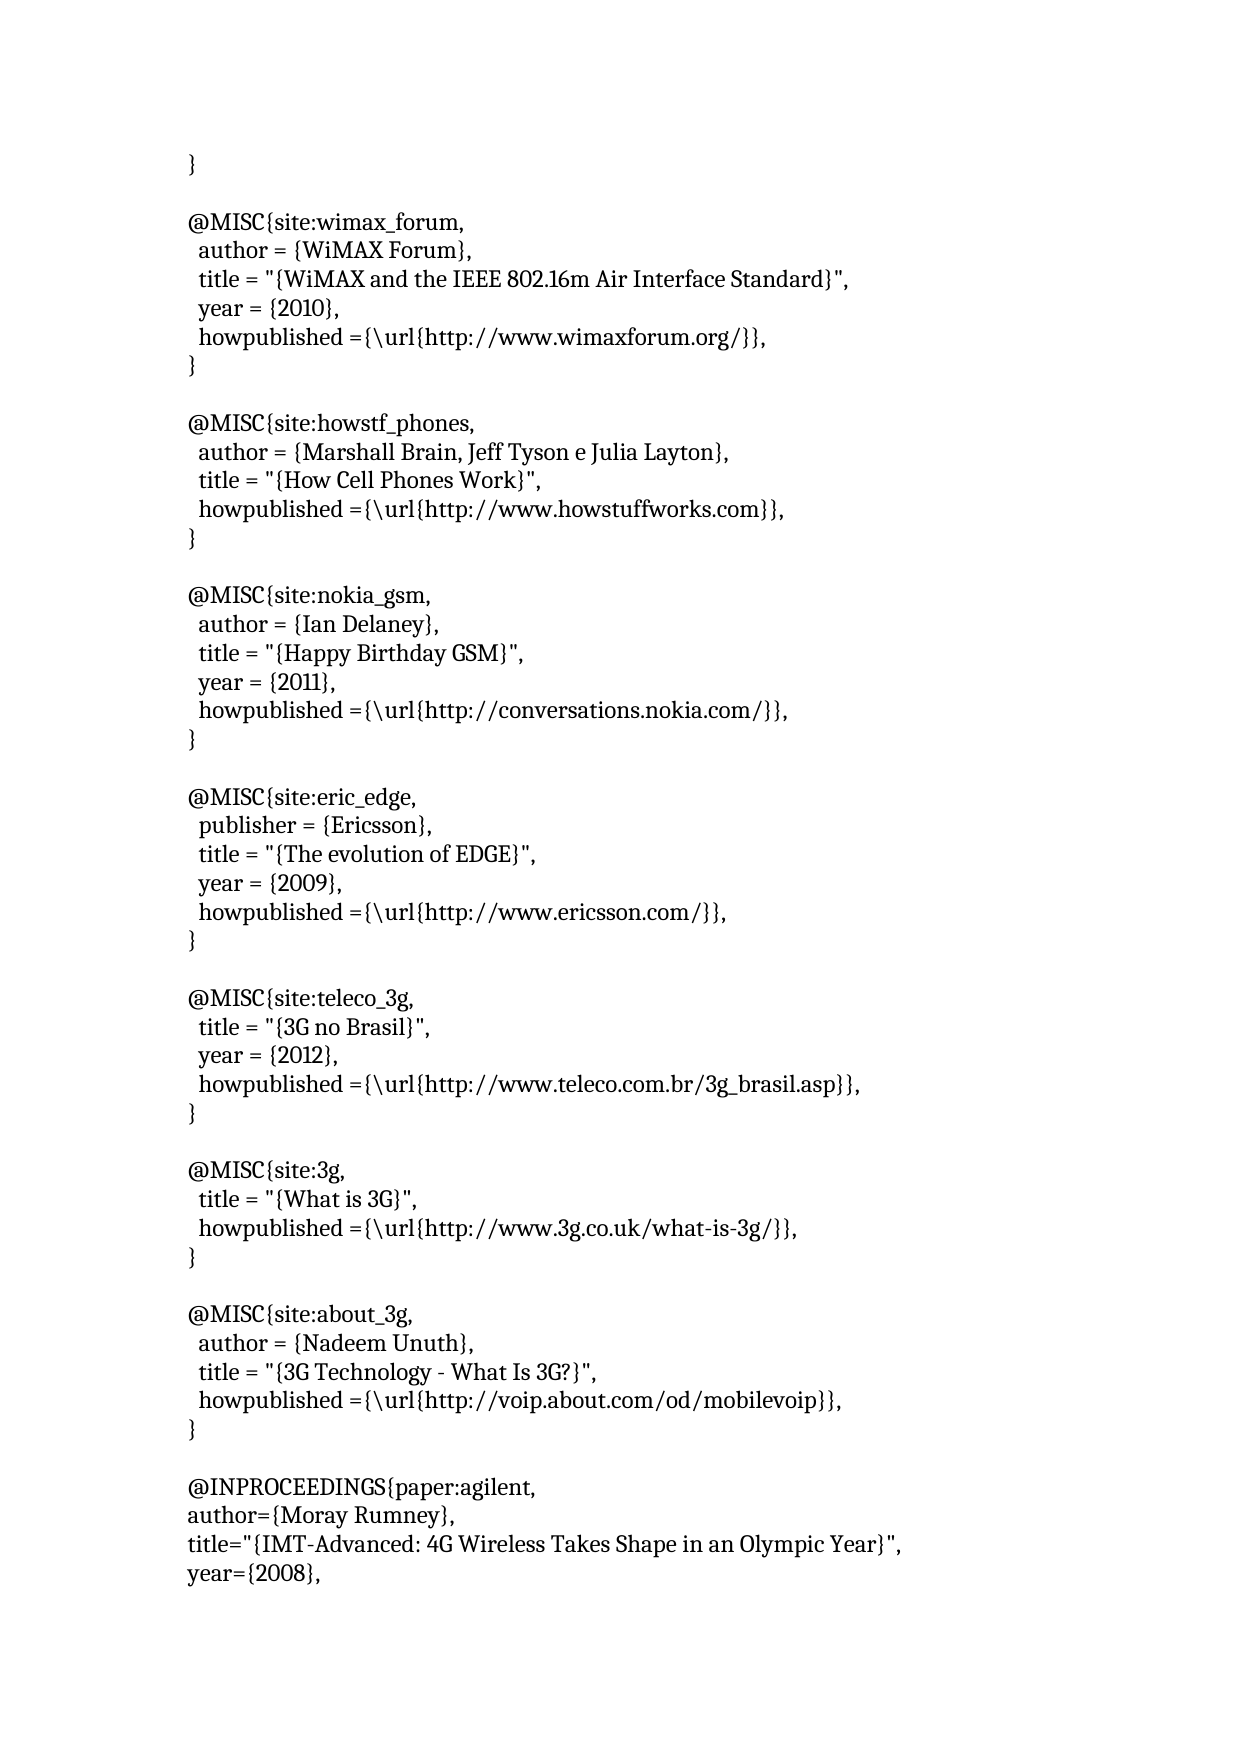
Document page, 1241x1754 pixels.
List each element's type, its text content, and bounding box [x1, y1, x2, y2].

text @MISC{site:eric_edge, [187, 782, 1053, 811]
text @MISC{site:wimax_forum, [187, 207, 1053, 236]
text year={2008}, [187, 1559, 1053, 1587]
text author={Moray Rumney}, [187, 1501, 1053, 1530]
text title="{IMT-Advanced: 4G Wireless Takes Shape in an Olympic Year}", [187, 1530, 1053, 1559]
text } [187, 150, 1053, 179]
text author = {Ian Delaney}, [187, 610, 1053, 639]
text author = {WiMAX Forum}, [187, 236, 1053, 265]
text howpublished ={\url{http://www.howstuffworks.com}}, [187, 495, 1053, 524]
text @MISC{site:nokia_gsm, [187, 581, 1053, 610]
text } [187, 1099, 1053, 1127]
text title = "{Happy Birthday GSM}", [187, 639, 1053, 667]
text @MISC{site:3g, [187, 1156, 1053, 1185]
text } [187, 926, 1053, 955]
text title = "{What is 3G}", [187, 1185, 1053, 1214]
text year = {2010}, [187, 294, 1053, 322]
text title = "{WiMAX and the IEEE 802.16m Air Interface Standard}", [187, 265, 1053, 294]
text author = {Nadeem Unuth}, [187, 1329, 1053, 1357]
text @INPROCEEDINGS{paper:agilent, [187, 1472, 1053, 1501]
text } [187, 351, 1053, 380]
text } [187, 1415, 1053, 1444]
text howpublished ={\url{http://www.3g.co.uk/what-is-3g/}}, [187, 1214, 1053, 1242]
text year = {2011}, [187, 667, 1053, 696]
text howpublished ={\url{http://www.wimaxforum.org/}}, [187, 322, 1053, 351]
text @MISC{site:teleco_3g, [187, 984, 1053, 1012]
text title = "{3G Technology - What Is 3G?}", [187, 1357, 1053, 1386]
text title = "{The evolution of EDGE}", [187, 840, 1053, 869]
text } [187, 1242, 1053, 1271]
text howpublished ={\url{http://www.teleco.com.br/3g_brasil.asp}}, [187, 1070, 1053, 1099]
text title = "{How Cell Phones Work}", [187, 466, 1053, 495]
text @MISC{site:about_3g, [187, 1300, 1053, 1329]
text } [187, 725, 1053, 754]
text title = "{3G no Brasil}", [187, 1012, 1053, 1041]
text howpublished ={\url{http://conversations.nokia.com/}}, [187, 696, 1053, 725]
text @MISC{site:howstf_phones, [187, 409, 1053, 437]
text } [187, 524, 1053, 552]
text howpublished ={\url{http://voip.about.com/od/mobilevoip}}, [187, 1386, 1053, 1415]
text publisher = {Ericsson}, [187, 811, 1053, 840]
text year = {2009}, [187, 869, 1053, 897]
text howpublished ={\url{http://www.ericsson.com/}}, [187, 897, 1053, 926]
text year = {2012}, [187, 1041, 1053, 1070]
text author = {Marshall Brain, Jeff Tyson e Julia Layton}, [187, 437, 1053, 466]
